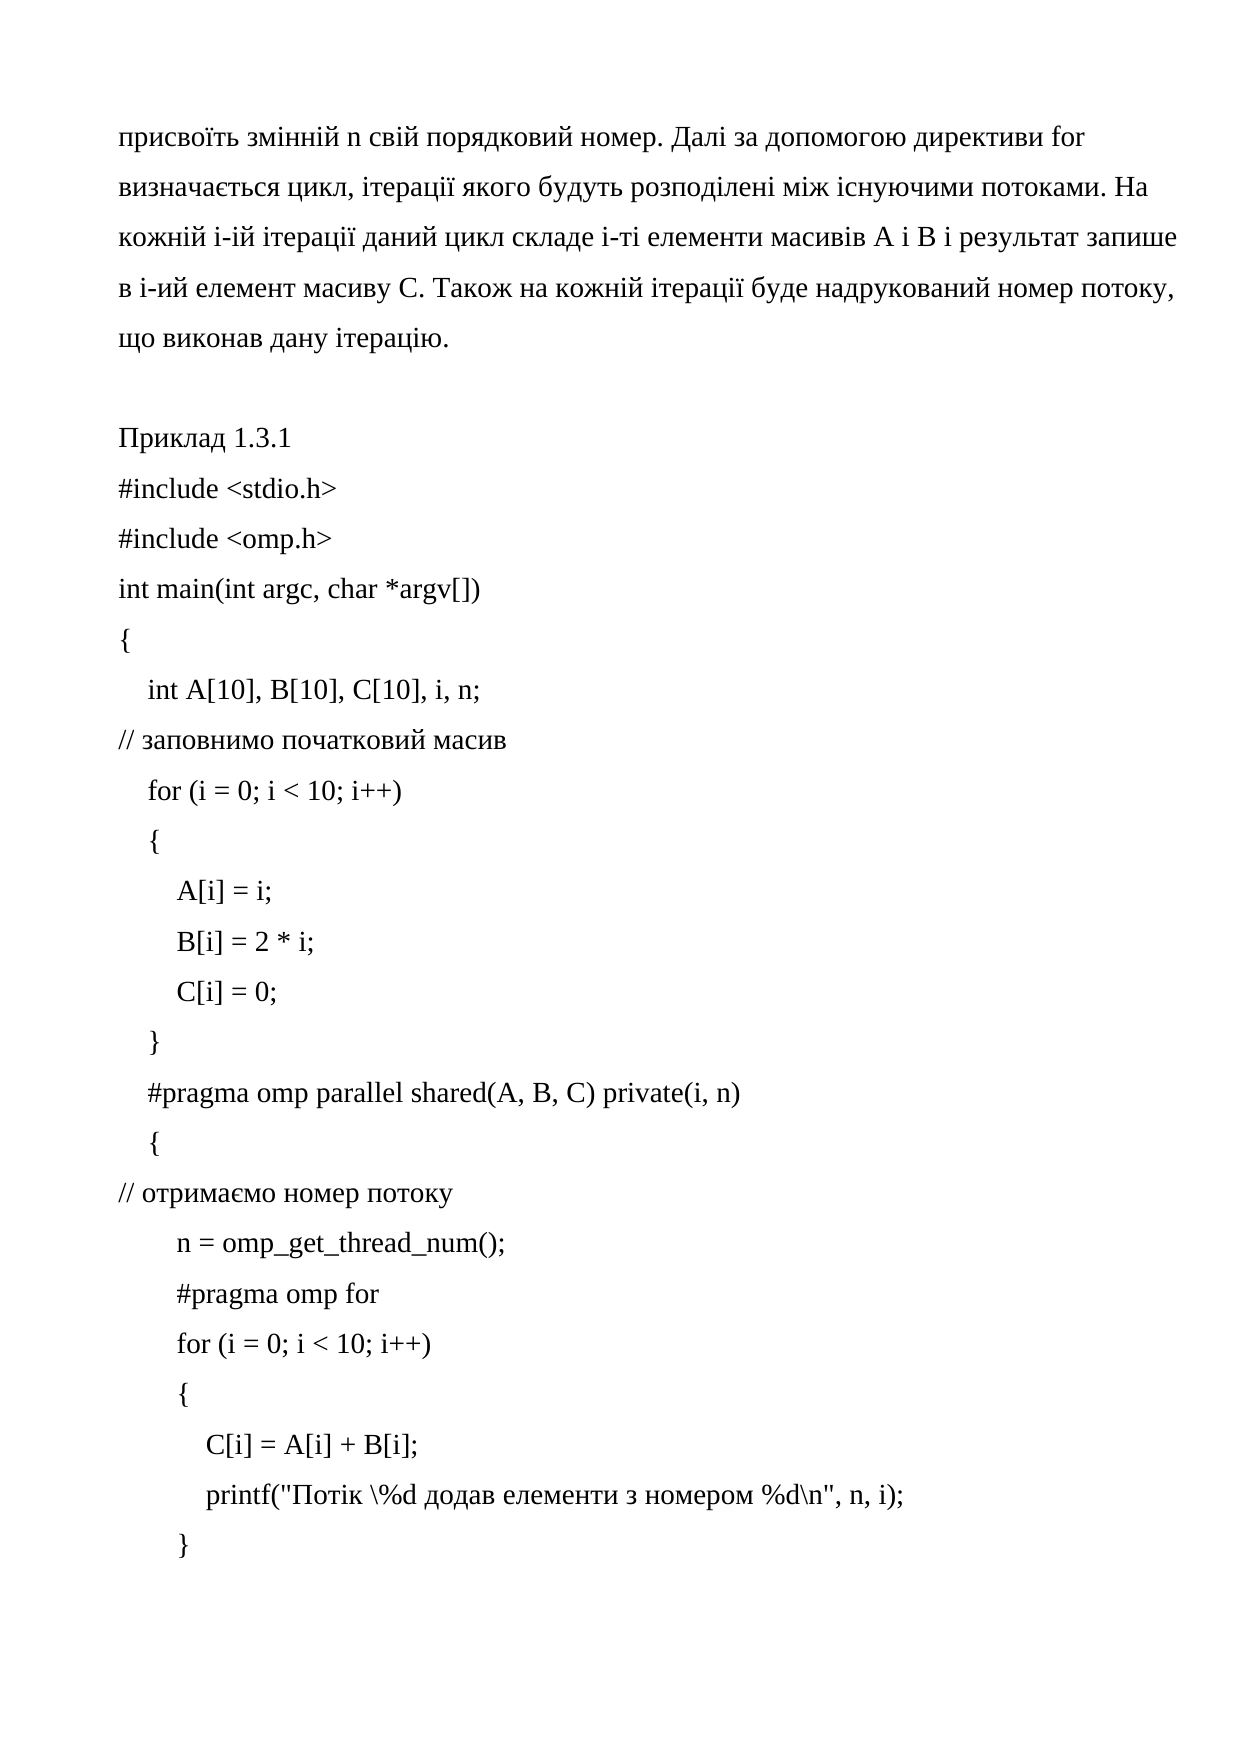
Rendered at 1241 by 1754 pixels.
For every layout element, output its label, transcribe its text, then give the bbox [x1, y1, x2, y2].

text Приклад 1.3.1 [118, 421, 1181, 454]
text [118, 119, 1181, 353]
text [118, 471, 1181, 1561]
